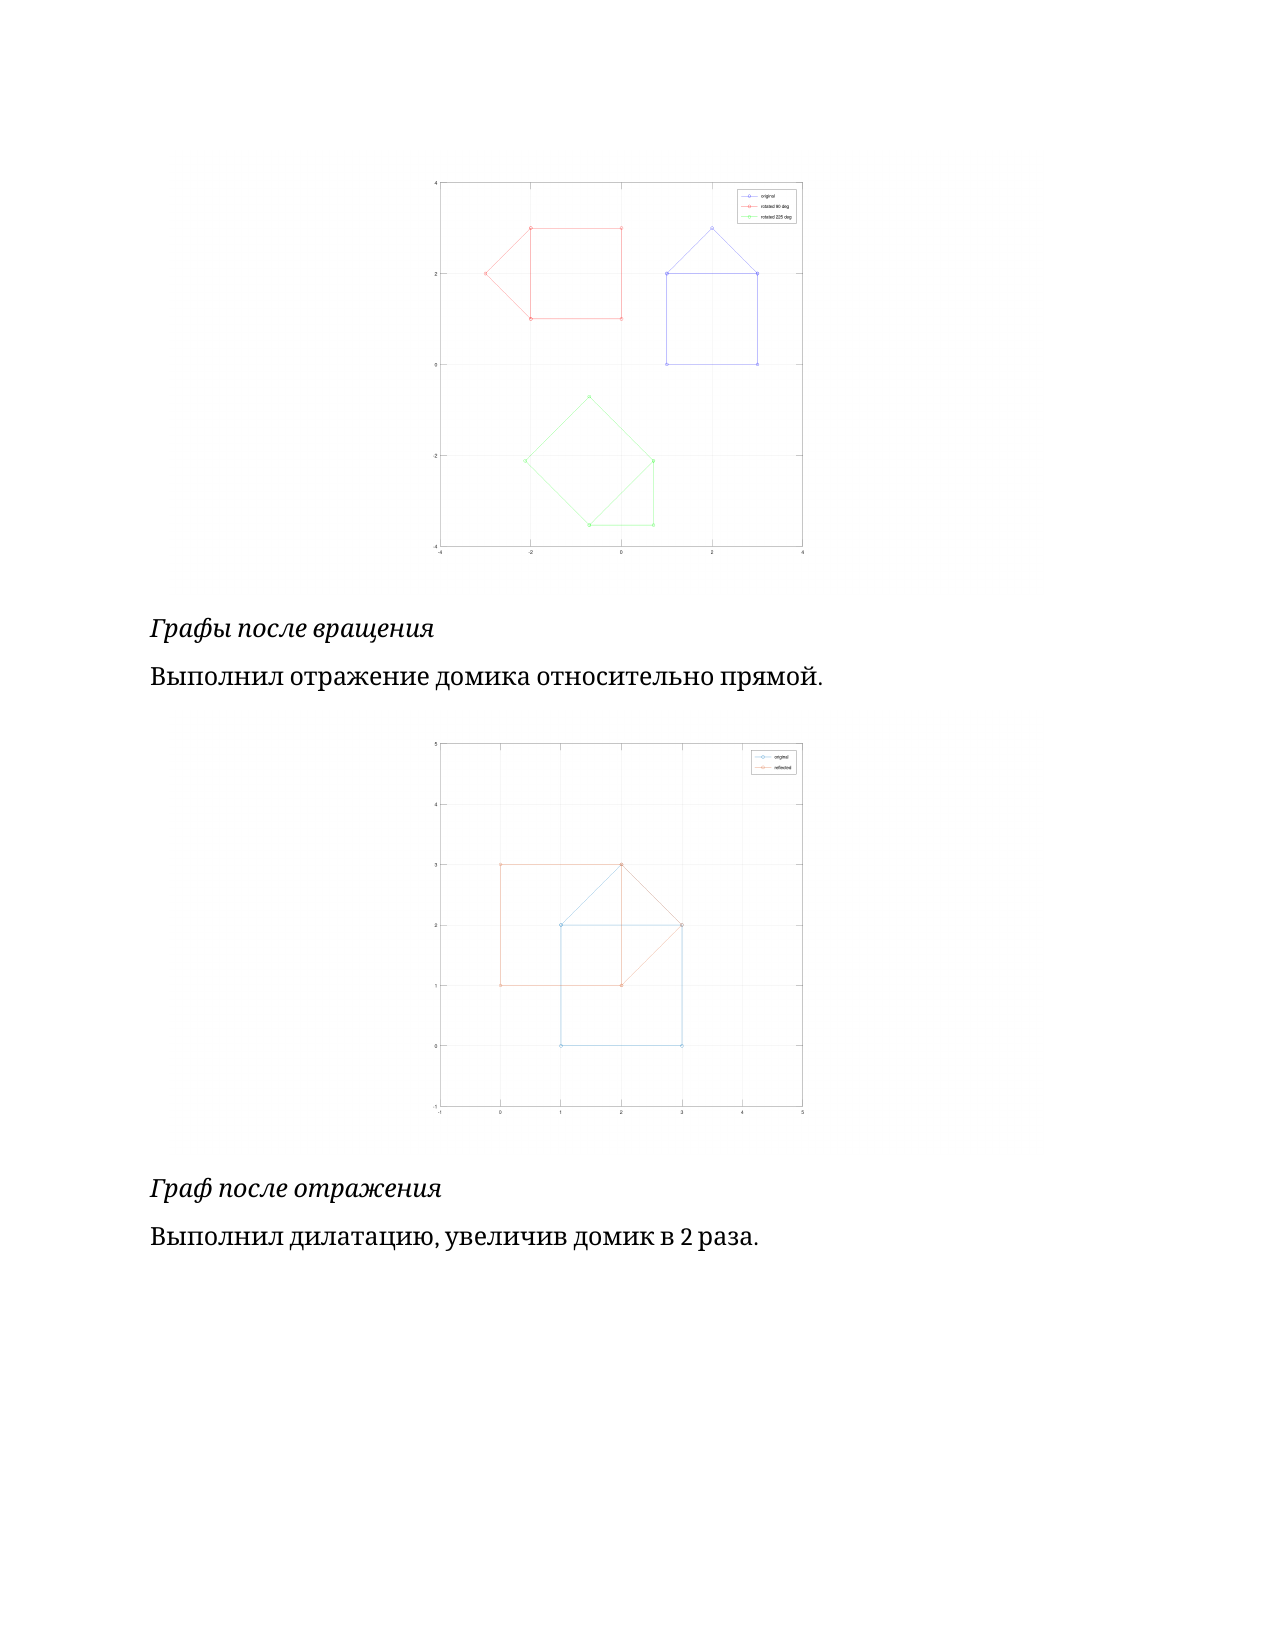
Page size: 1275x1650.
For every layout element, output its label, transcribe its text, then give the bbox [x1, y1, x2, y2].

picture [168, 150, 1044, 595]
picture [168, 710, 1044, 1155]
text Выполнил дилатацию, увеличив домик в 2 раза. [150, 1223, 1125, 1252]
text Граф после отражения [150, 1175, 1125, 1204]
text Графы после вращения [150, 615, 1125, 644]
text Выполнил отражение домика относительно прямой. [150, 663, 1125, 691]
